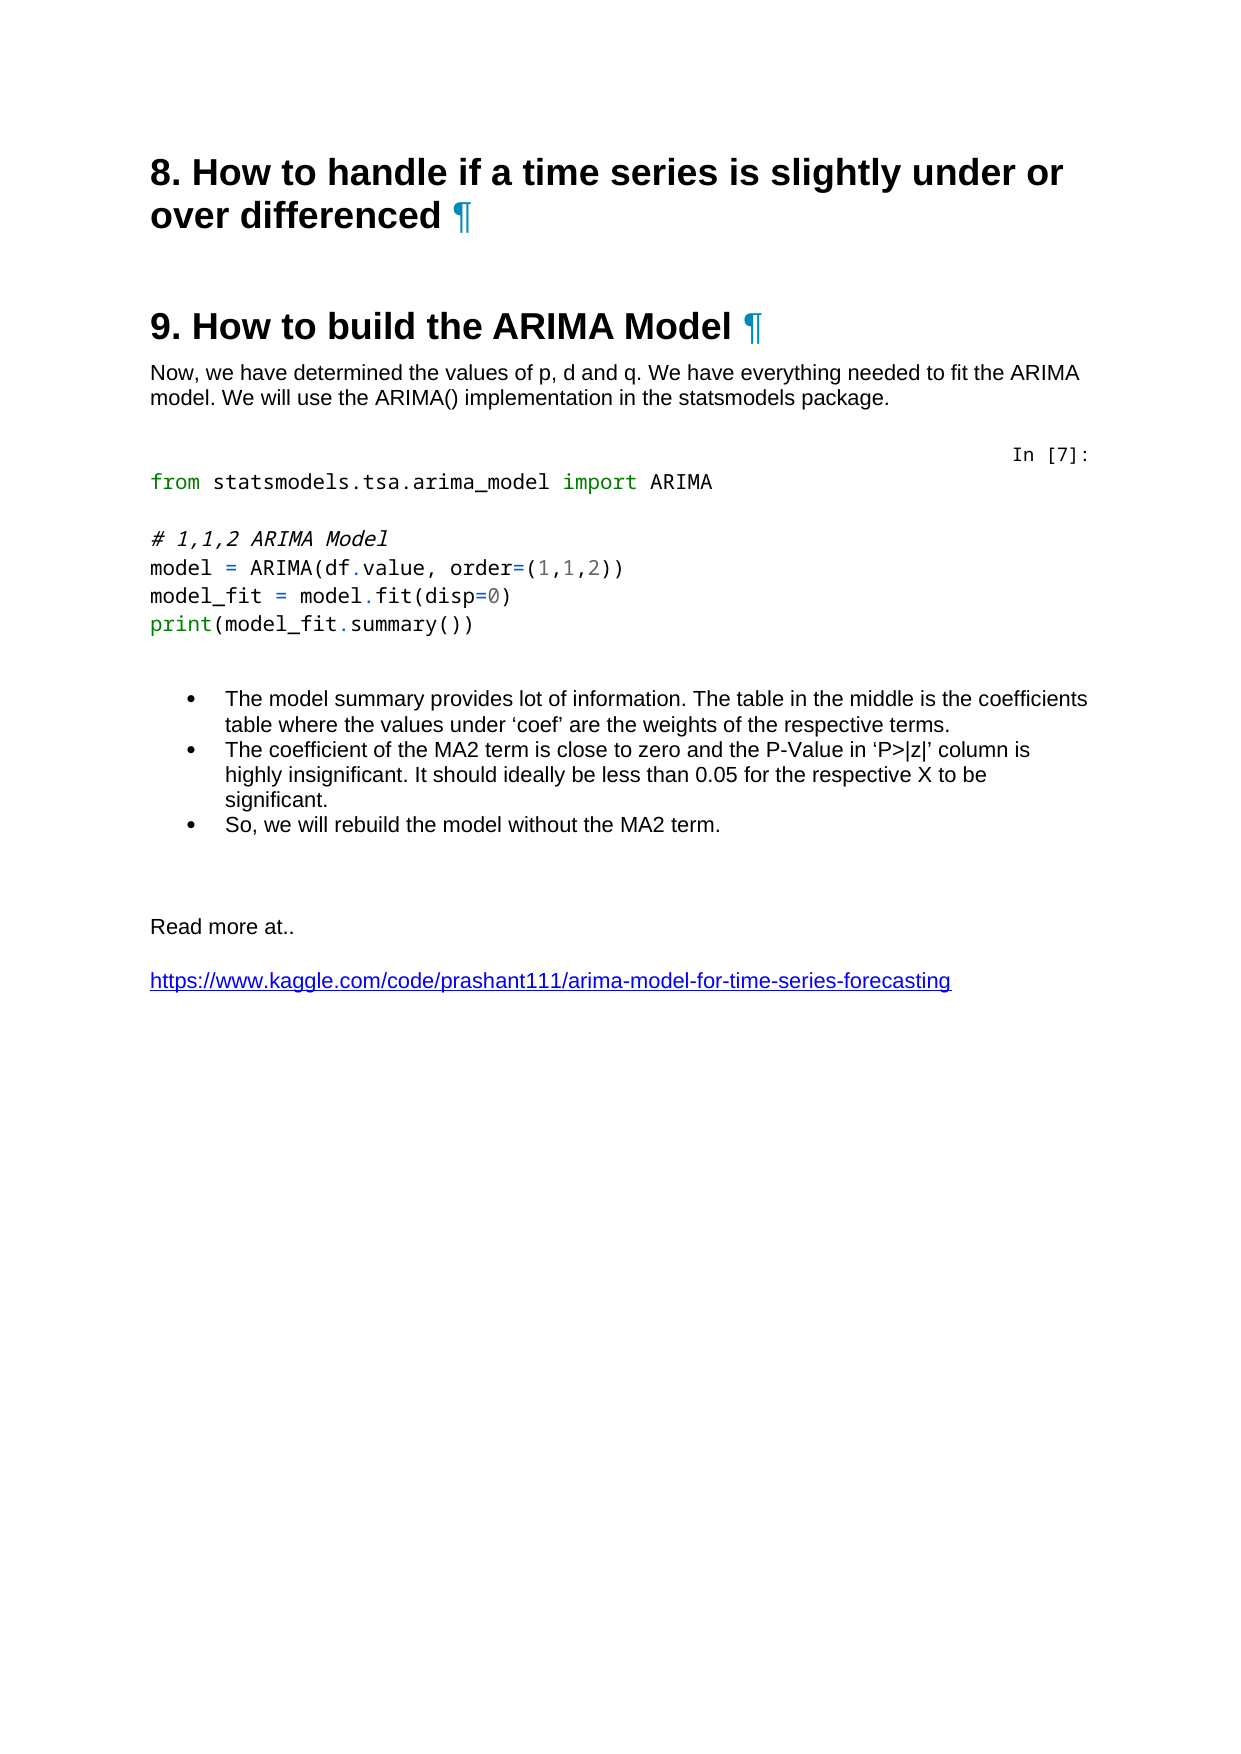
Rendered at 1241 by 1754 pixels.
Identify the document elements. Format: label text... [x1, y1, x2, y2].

list The model summary provides lot of information. The table in the middle is the coefficients table where the values under ‘coef’ are the weights of the respective terms. [187, 686, 1090, 737]
text Read more at.. [150, 914, 1090, 939]
text print(model_fit.summary()) [150, 609, 1090, 638]
text Now, we have determined the values of p, d and q. We have everything needed to fit the ARIMA model. We will use the ARIMA() implementation in the statsmodels package. [150, 360, 1090, 410]
subtitle 8. How to handle if a time series is slightly under or over differenced ¶ [150, 150, 1090, 236]
text In [7]: [150, 435, 1090, 467]
subtitle 9. How to build the ARIMA Model ¶ [150, 304, 1090, 347]
list The coefficient of the MA2 term is close to zero and the P-Value in ‘P>|z|’ column is highly insignificant. It should ideally be less than 0.05 for the respective X to be significant. [187, 737, 1090, 812]
list So, we will rebuild the model without the MA2 term. [187, 812, 1090, 838]
text # 1,1,2 ARIMA Model [150, 524, 1090, 553]
text model_fit = model.fit(disp=0) [150, 581, 1090, 609]
text https://www.kaggle.com/code/prashant111/arima-model-for-time-series-forecasting [150, 968, 1090, 993]
text from statsmodels.tsa.arima_model import ARIMA [150, 467, 1090, 496]
text model = ARIMA(df.value, order=(1,1,2)) [150, 553, 1090, 581]
